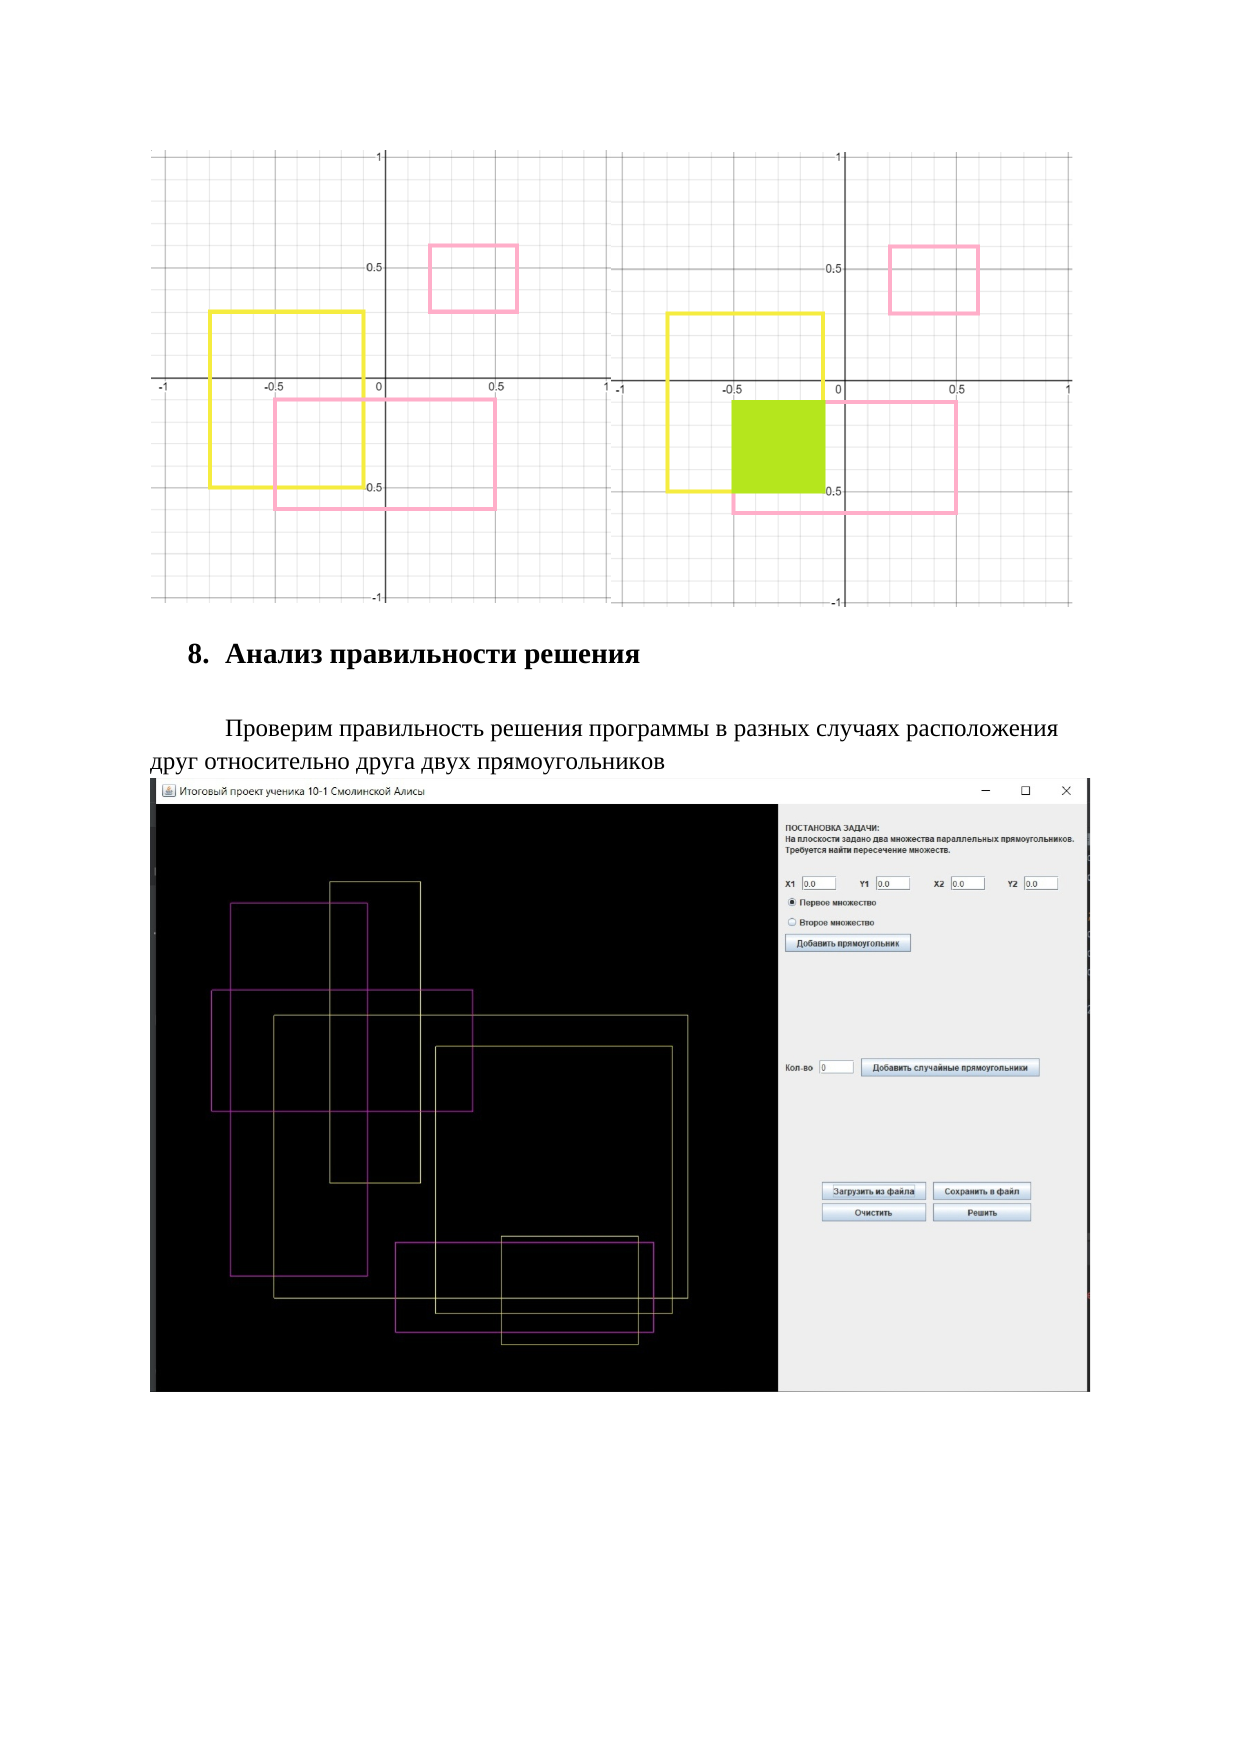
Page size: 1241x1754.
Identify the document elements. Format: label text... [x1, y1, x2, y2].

picture [150, 150, 1073, 607]
text Проверим правильность решения программы в разных случаях расположения друг относительно друга двух прямоугольников [150, 713, 1090, 774]
picture [150, 778, 1091, 1392]
list Анализ правильности решения [187, 636, 1090, 669]
